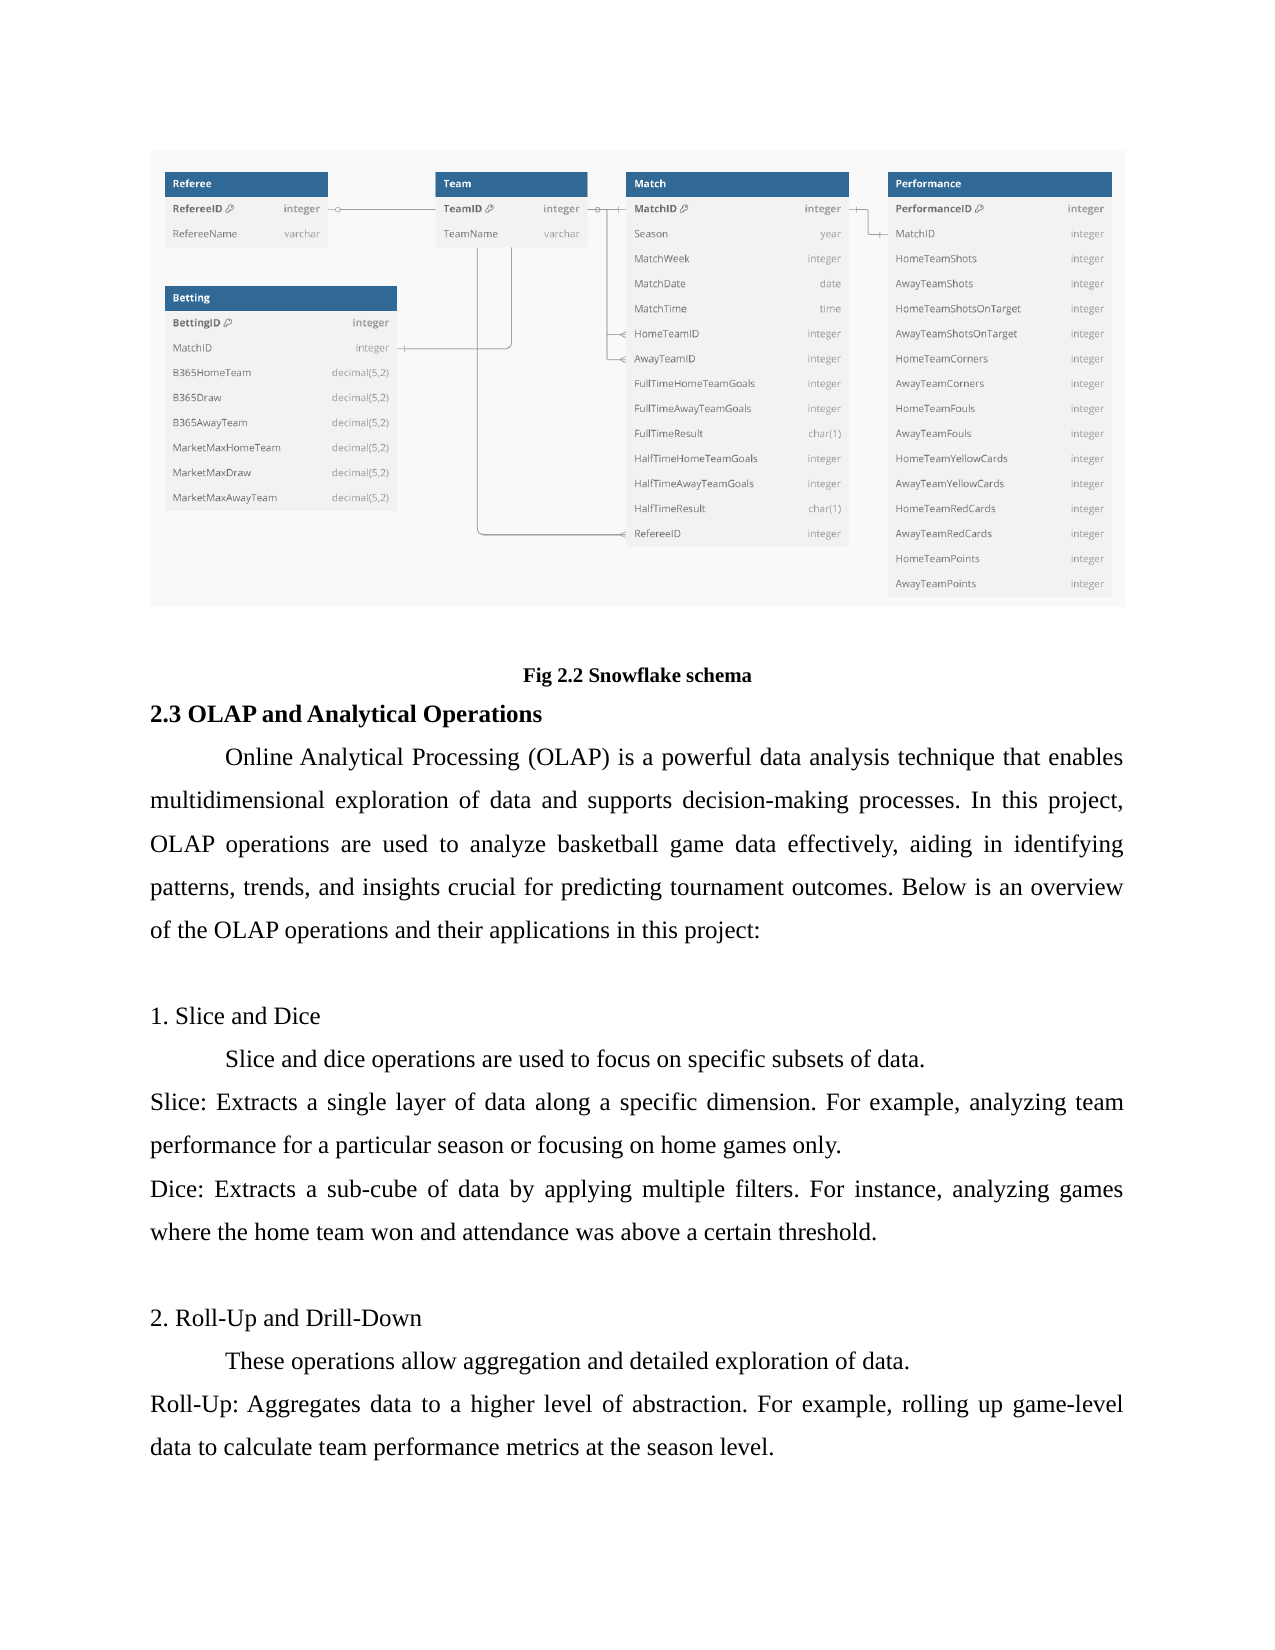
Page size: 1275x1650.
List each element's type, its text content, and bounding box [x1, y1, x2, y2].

text Roll-Up: Aggregates data to a higher level of abstraction. For example, rolling up game-level data to calculate team performance metrics at the season level. [150, 1389, 1125, 1461]
text Fig 2.2 Snowflake schema [150, 663, 1125, 687]
text Slice and dice operations are used to focus on specific subsets of data. [150, 1044, 1125, 1073]
text These operations allow aggregation and detailed exploration of data. [150, 1346, 1125, 1375]
text 2.3 OLAP and Analytical Operations [150, 699, 1125, 728]
text Online Analytical Processing (OLAP) is a powerful data analysis technique that enables multidimensional exploration of data and supports decision-making processes. In this project, OLAP operations are used to analyze basketball game data effectively, aiding in identifying patterns, trends, and insights crucial for predicting tournament outcomes. Below is an overview of the OLAP operations and their applications in this project: [150, 742, 1125, 944]
text Dice: Extracts a sub-cube of data by applying multiple filters. For instance, analyzing games where the home team won and attendance was above a certain threshold. [150, 1174, 1125, 1246]
text 2. Roll-Up and Drill-Down [150, 1303, 1125, 1332]
picture [150, 150, 1125, 607]
text Slice: Extracts a single layer of data along a specific dimension. For example, analyzing team performance for a particular season or focusing on home games only. [150, 1087, 1125, 1159]
text 1. Slice and Dice [150, 1001, 1125, 1030]
